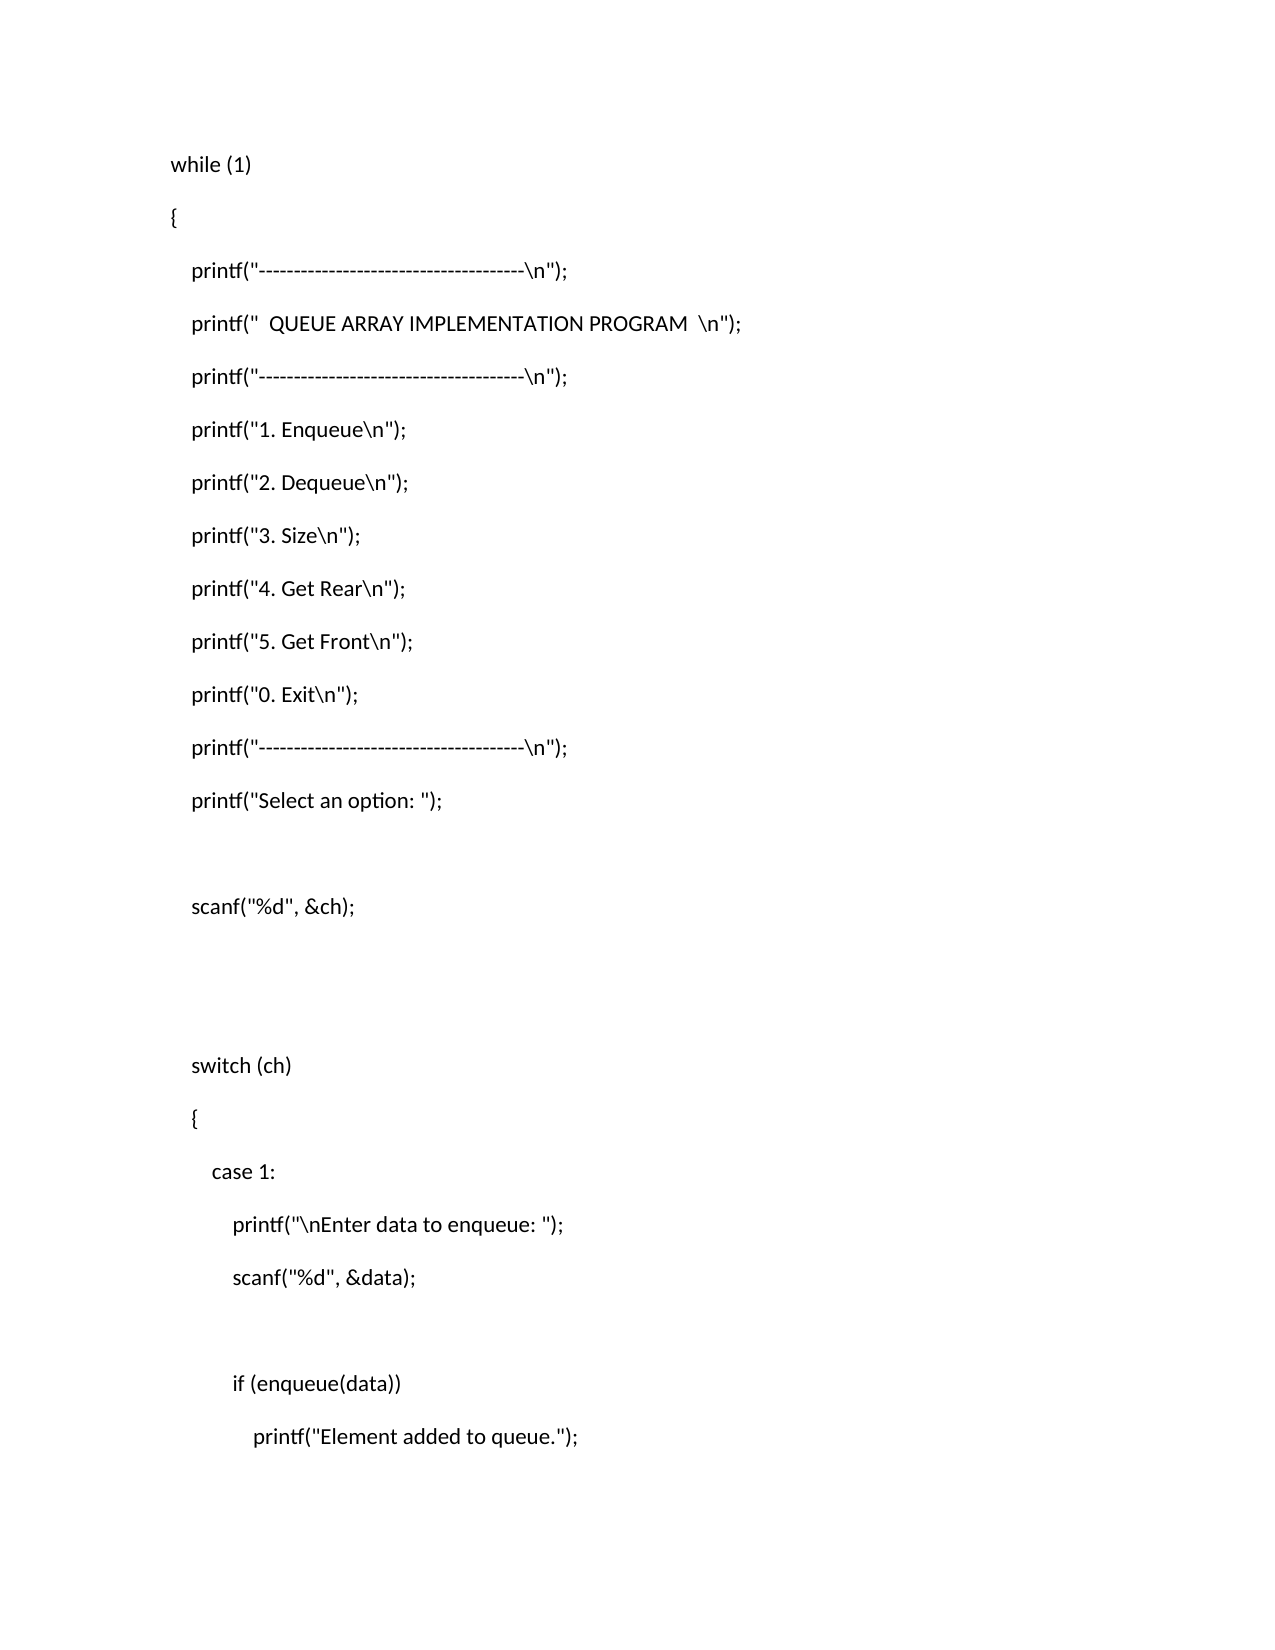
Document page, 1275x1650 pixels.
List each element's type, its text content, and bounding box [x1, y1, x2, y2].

text printf("Select an option: "); [150, 786, 1125, 814]
text printf("0. Exit\n"); [150, 680, 1125, 708]
text switch (ch) [150, 1051, 1125, 1079]
text { [150, 1104, 1125, 1132]
text case 1: [150, 1157, 1125, 1185]
text if (enqueue(data)) [150, 1369, 1125, 1397]
text printf("--------------------------------------\n"); [150, 256, 1125, 284]
text printf("4. Get Rear\n"); [150, 574, 1125, 602]
text printf("3. Size\n"); [150, 521, 1125, 549]
text printf(" QUEUE ARRAY IMPLEMENTATION PROGRAM \n"); [150, 309, 1125, 337]
text printf("2. Dequeue\n"); [150, 468, 1125, 496]
text printf("\nEnter data to enqueue: "); [150, 1210, 1125, 1238]
text printf("1. Enqueue\n"); [150, 415, 1125, 443]
text printf("5. Get Front\n"); [150, 627, 1125, 655]
text printf("--------------------------------------\n"); [150, 362, 1125, 390]
text while (1) [150, 150, 1125, 178]
text { [150, 203, 1125, 231]
text printf("Element added to queue."); [150, 1422, 1125, 1451]
text scanf("%d", &ch); [150, 892, 1125, 920]
text printf("--------------------------------------\n"); [150, 733, 1125, 761]
text scanf("%d", &data); [150, 1263, 1125, 1291]
